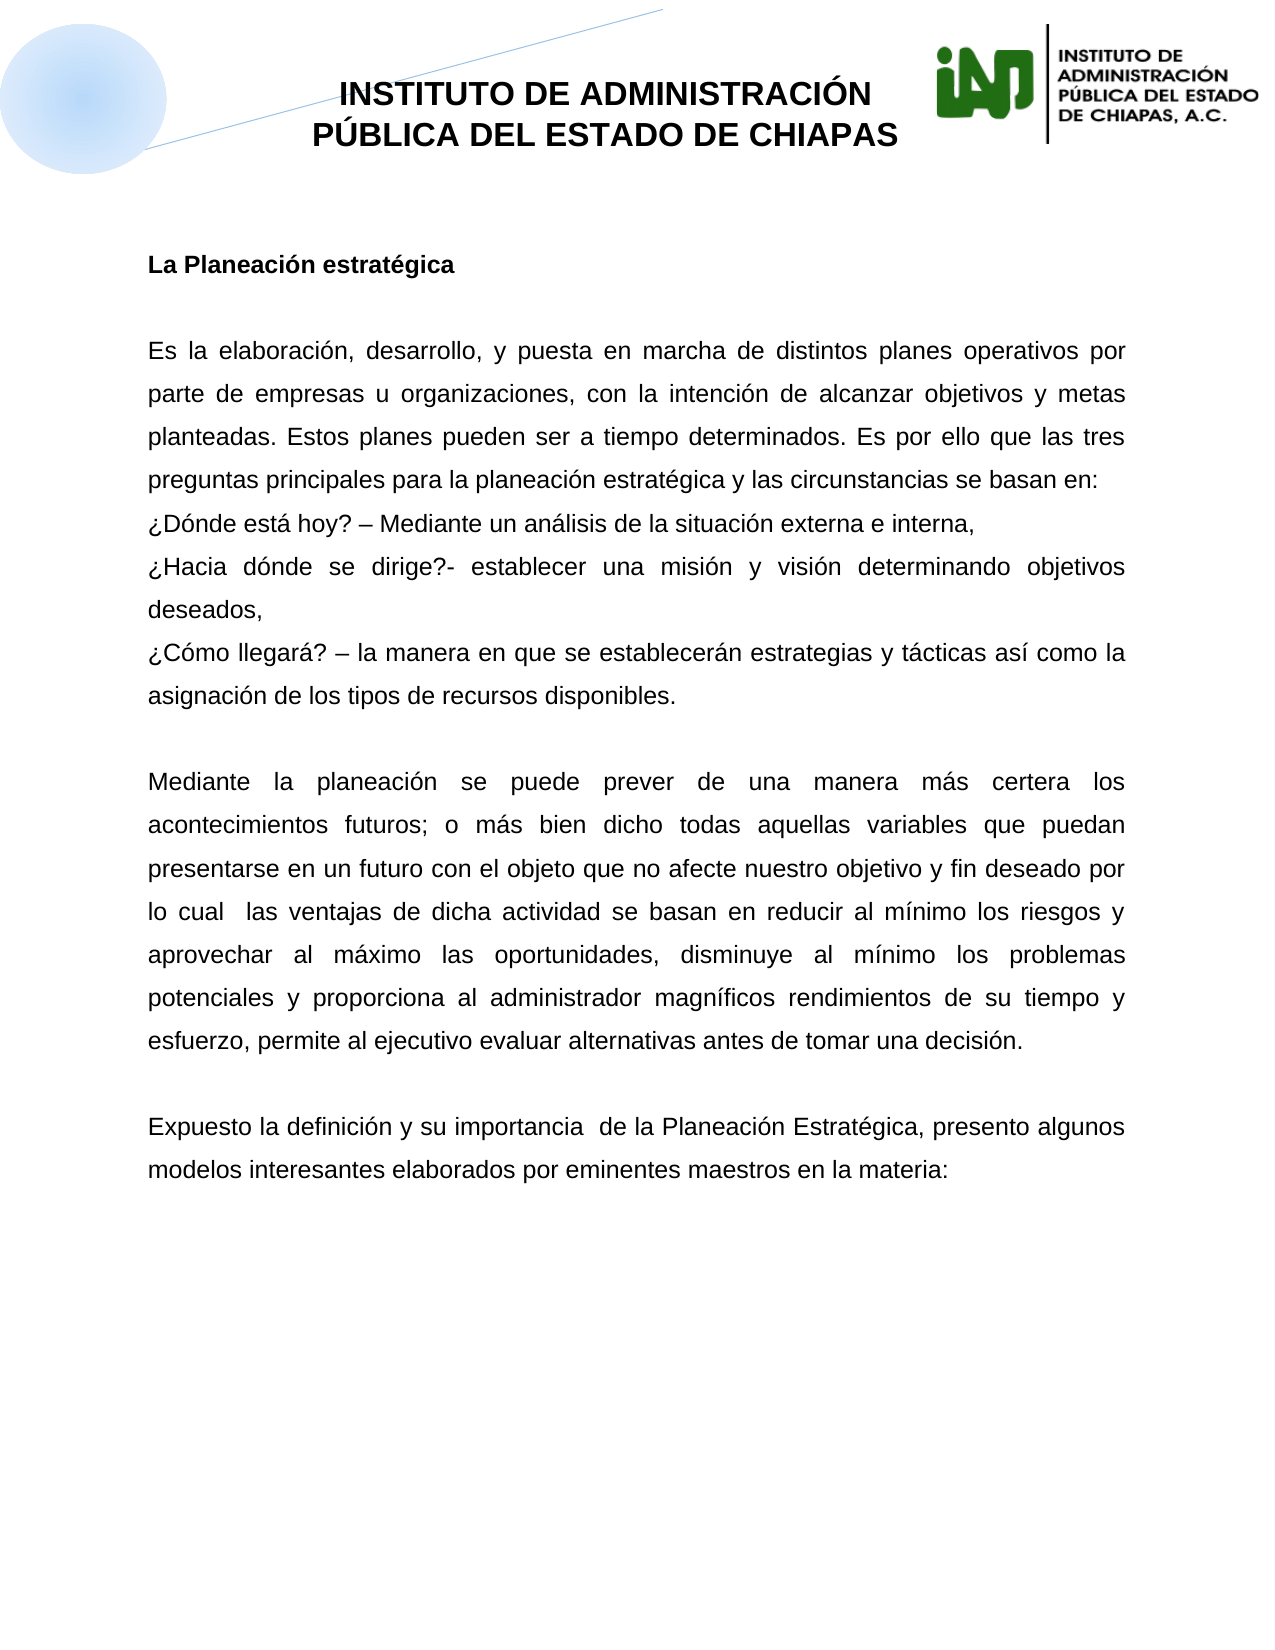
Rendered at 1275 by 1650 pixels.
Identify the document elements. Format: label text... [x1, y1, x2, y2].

text Mediante la planeación se puede prever de una manera más certera los acontecimientos futuros; o más bien dicho todas aquellas variables que puedan presentarse en un futuro con el objeto que no afecte nuestro objetivo y fin deseado por lo cual las ventajas de dicha actividad se basan en reducir al mínimo los riesgos y aprovechar al máximo las oportunidades, disminuye al mínimo los problemas potenciales y proporciona al administrador magníficos rendimientos de su tiempo y esfuerzo, permite al ejecutivo evaluar alternativas antes de tomar una decisión. [148, 767, 1127, 1055]
picture [936, 24, 1259, 144]
text Es la elaboración, desarrollo, y puesta en marcha de distintos planes operativos por parte de empresas u organizaciones, con la intención de alcanzar objetivos y metas planteadas. Estos planes pueden ser a tiempo determinados. Es por ello que las tres preguntas principales para la planeación estratégica y las circunstancias se basan en: [148, 336, 1127, 494]
text ¿Cómo llegará? – la manera en que se establecerán estrategias y tácticas así como la asignación de los tipos de recursos disponibles. [148, 638, 1127, 710]
text ¿Dónde está hoy? – Mediante un análisis de la situación externa e interna, [148, 509, 1127, 537]
text ¿Hacia dónde se dirige?- establecer una misión y visión determinando objetivos deseados, [148, 552, 1127, 624]
text Expuesto la definición y su importancia de la Planeación Estratégica, presento algunos modelos interesantes elaborados por eminentes maestros en la materia: [148, 1112, 1127, 1184]
text La Planeación estratégica [148, 250, 1127, 279]
